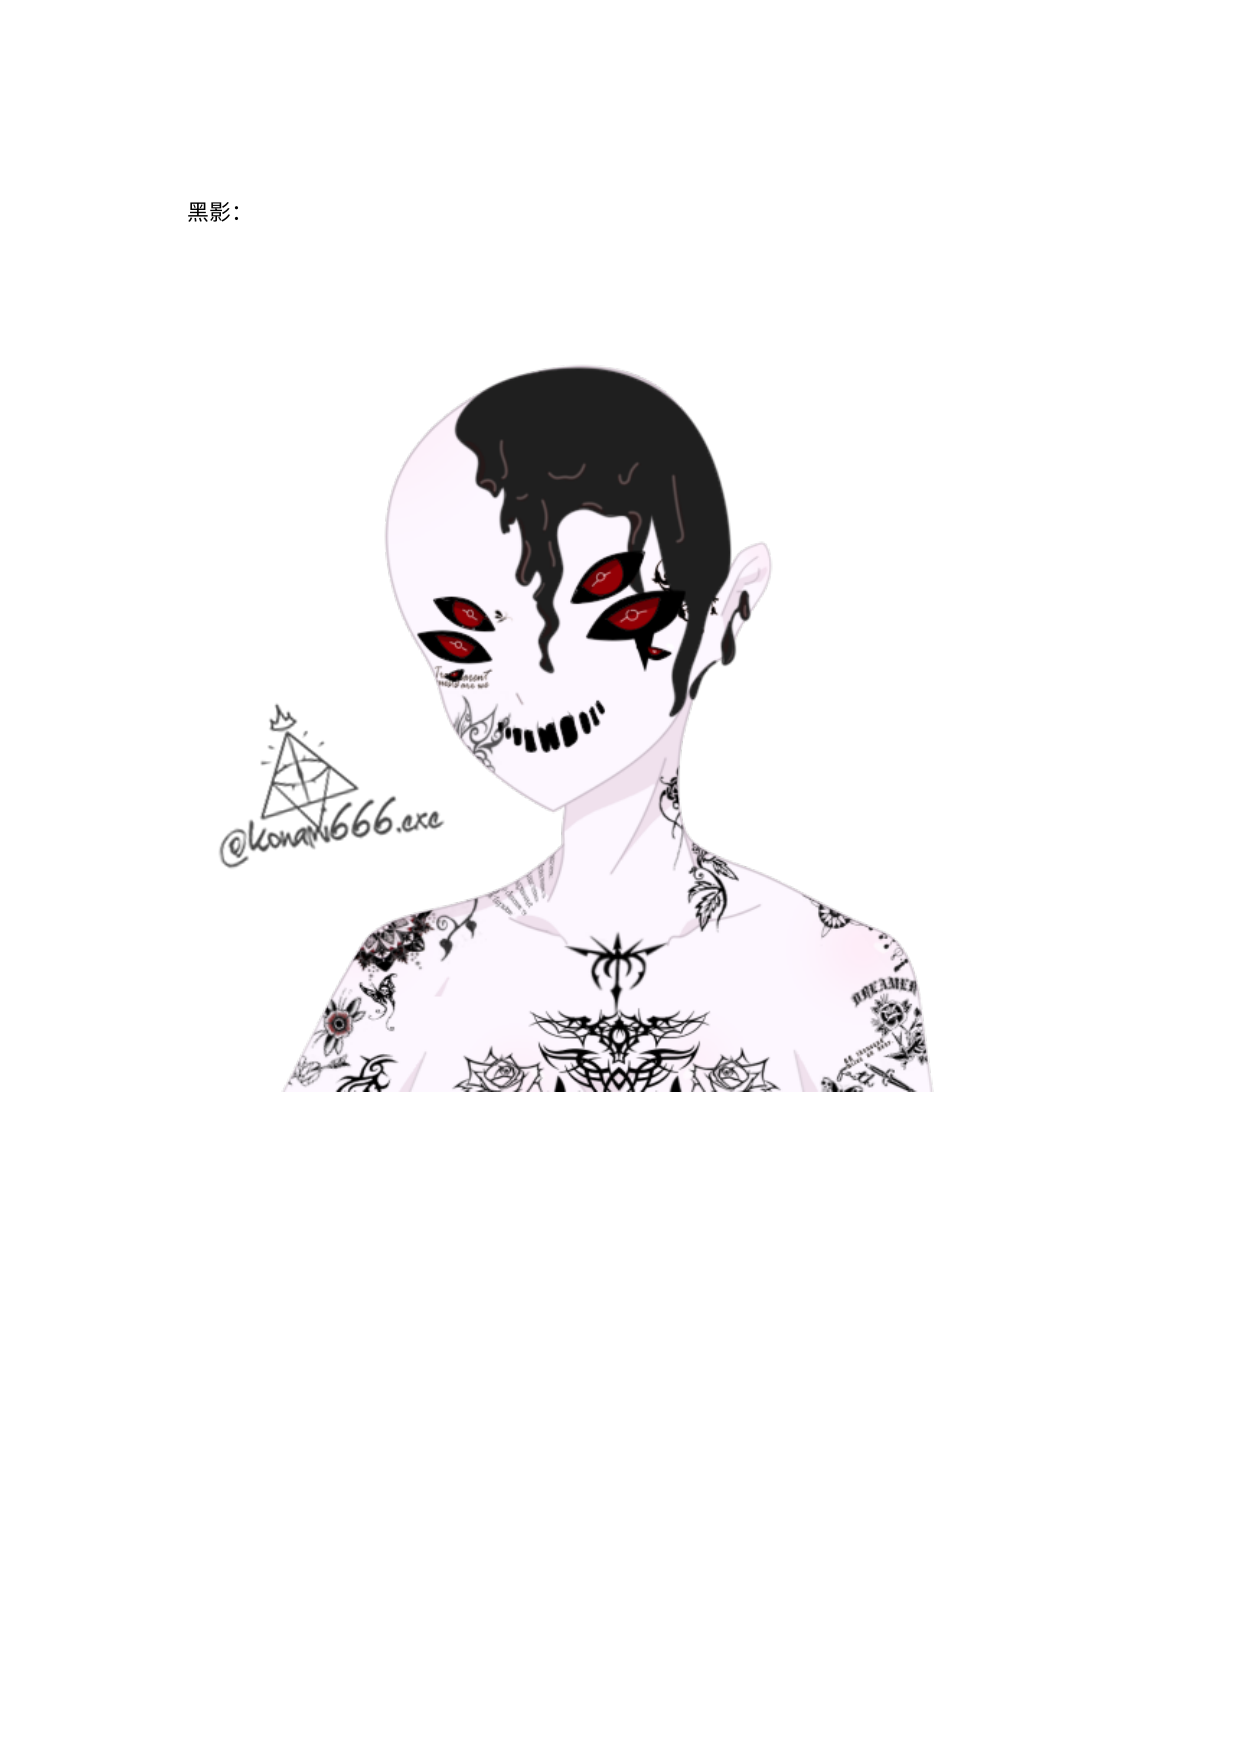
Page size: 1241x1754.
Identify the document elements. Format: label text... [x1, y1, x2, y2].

picture [187, 227, 1052, 1092]
text 黑影： [187, 194, 1053, 227]
